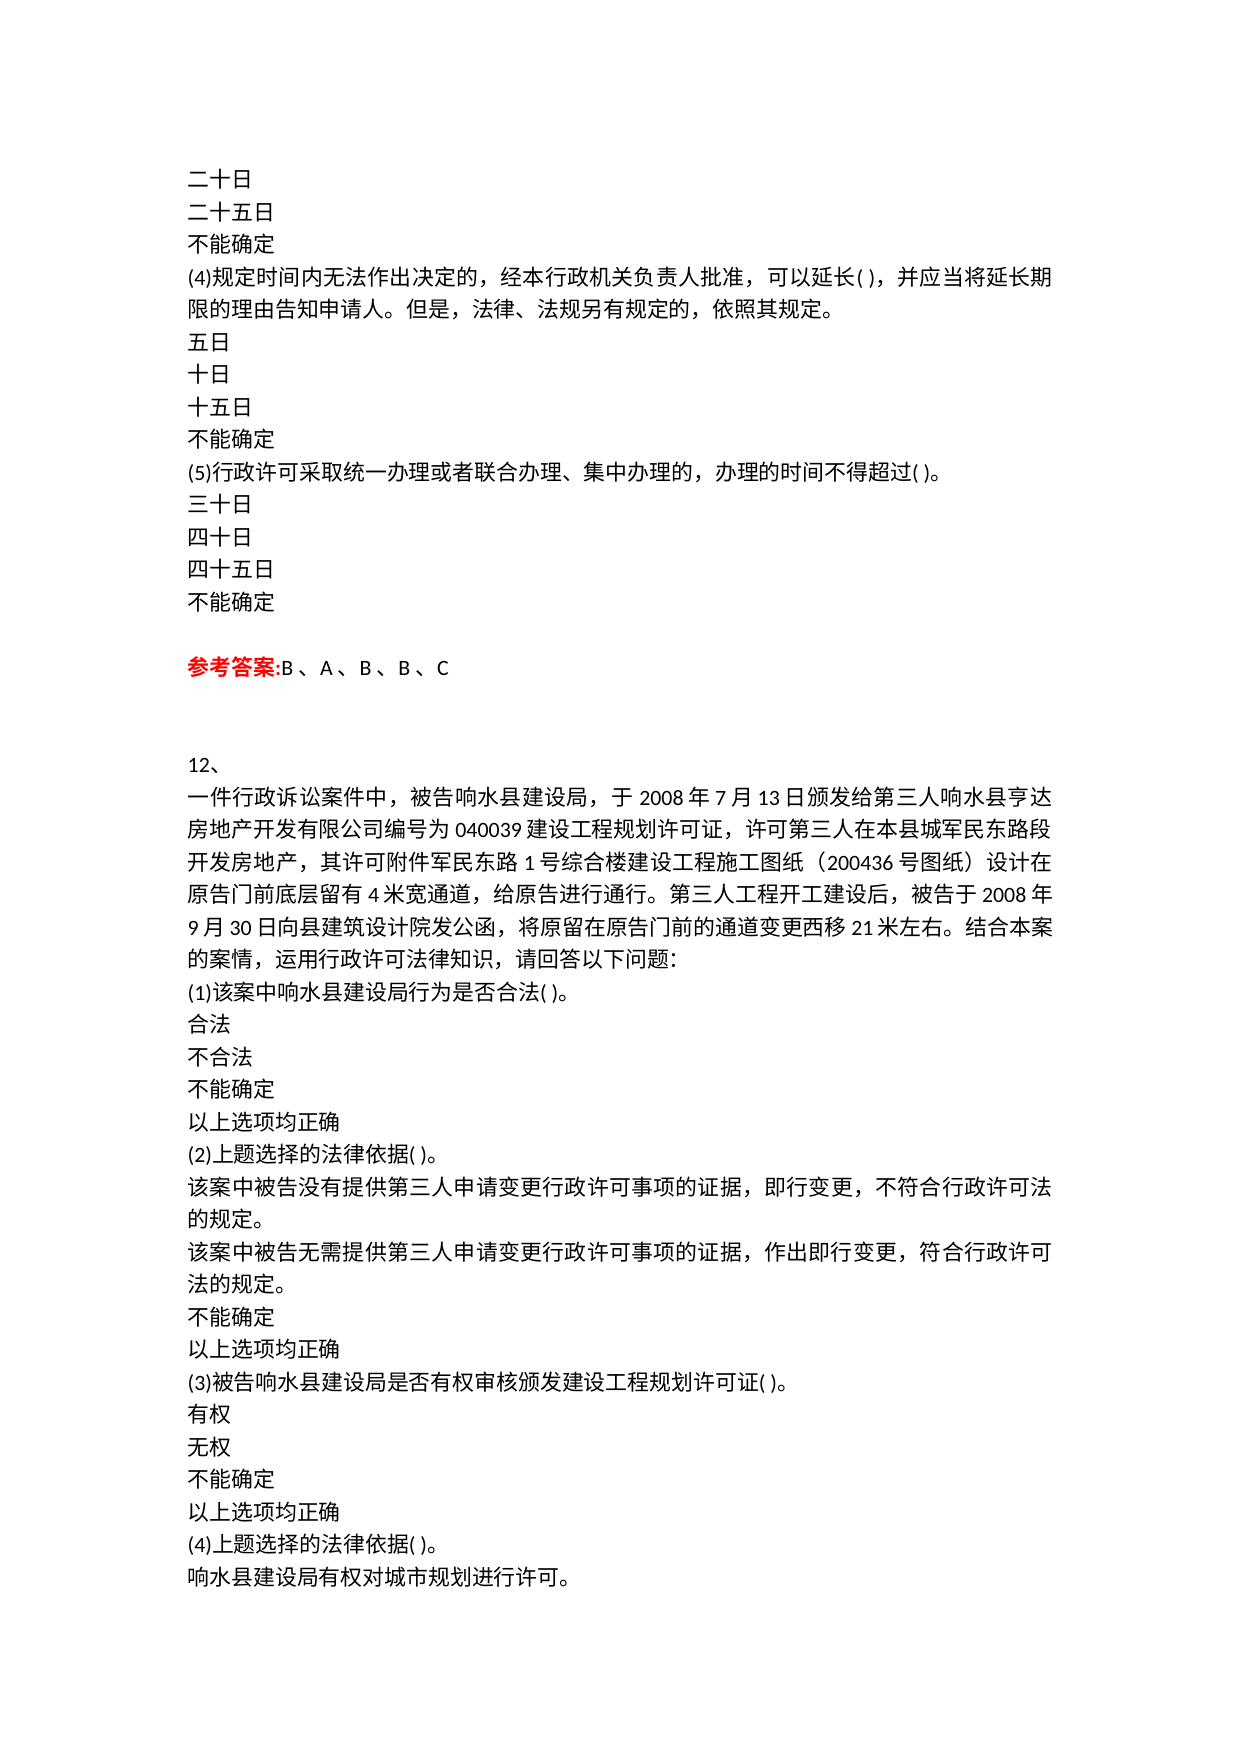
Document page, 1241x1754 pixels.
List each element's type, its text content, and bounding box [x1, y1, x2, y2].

text 以上选项均正确 [187, 1104, 1053, 1137]
text 该案中被告无需提供第三人申请变更行政许可事项的证据，作出即行变更，符合行政许可法的规定。 [187, 1234, 1053, 1299]
text 一件行政诉讼案件中，被告响水县建设局，于2008年7月13日颁发给第三人响水县亨达房地产开发有限公司编号为040039建设工程规划许可证，许可第三人在本县城军民东路段开发房地产，其许可附件军民东路1号综合楼建设工程施工图纸（200436号图纸）设计在原告门前底层留有4米宽通道，给原告进行通行。第三人工程开工建设后，被告于2008年9月30日向县建筑设计院发公函，将原留在原告门前的通道变更西移21米左右。结合本案的案情，运用行政许可法律知识，请回答以下问题： [187, 779, 1053, 974]
text 二十日 [187, 162, 1053, 194]
text 以上选项均正确 [187, 1332, 1053, 1364]
text 十五日 [187, 389, 1053, 422]
text (3)被告响水县建设局是否有权审核颁发建设工程规划许可证( )。 [187, 1364, 1053, 1397]
text 不能确定 [187, 227, 1053, 259]
text 五日 [187, 324, 1053, 357]
text (2)上题选择的法律依据( )。 [187, 1137, 1053, 1169]
text 四十日 [187, 519, 1053, 552]
text 有权 [187, 1397, 1053, 1429]
text 12、 [187, 747, 1053, 779]
text 该案中被告没有提供第三人申请变更行政许可事项的证据，即行变更，不符合行政许可法的规定。 [187, 1169, 1053, 1234]
text 合法 [187, 1007, 1053, 1039]
text 十日 [187, 357, 1053, 389]
text 无权 [187, 1429, 1053, 1462]
text 不能确定 [187, 584, 1053, 617]
text 响水县建设局有权对城市规划进行许可。 [187, 1559, 1053, 1592]
text 参考答案:B 、A 、B 、B 、C [187, 649, 1053, 682]
text (5)行政许可采取统一办理或者联合办理、集中办理的，办理的时间不得超过( )。 [187, 454, 1053, 487]
text (4)规定时间内无法作出决定的，经本行政机关负责人批准，可以延长( )，并应当将延长期限的理由告知申请人。但是，法律、法规另有规定的，依照其规定。 [187, 259, 1053, 324]
text (4)上题选择的法律依据( )。 [187, 1527, 1053, 1559]
text (1)该案中响水县建设局行为是否合法( )。 [187, 974, 1053, 1007]
text 四十五日 [187, 552, 1053, 584]
text 不能确定 [187, 1299, 1053, 1332]
text 不能确定 [187, 1462, 1053, 1494]
text 不能确定 [187, 422, 1053, 454]
text 三十日 [187, 487, 1053, 519]
text 不合法 [187, 1039, 1053, 1072]
text 以上选项均正确 [187, 1494, 1053, 1527]
text 不能确定 [187, 1072, 1053, 1104]
text 二十五日 [187, 194, 1053, 227]
